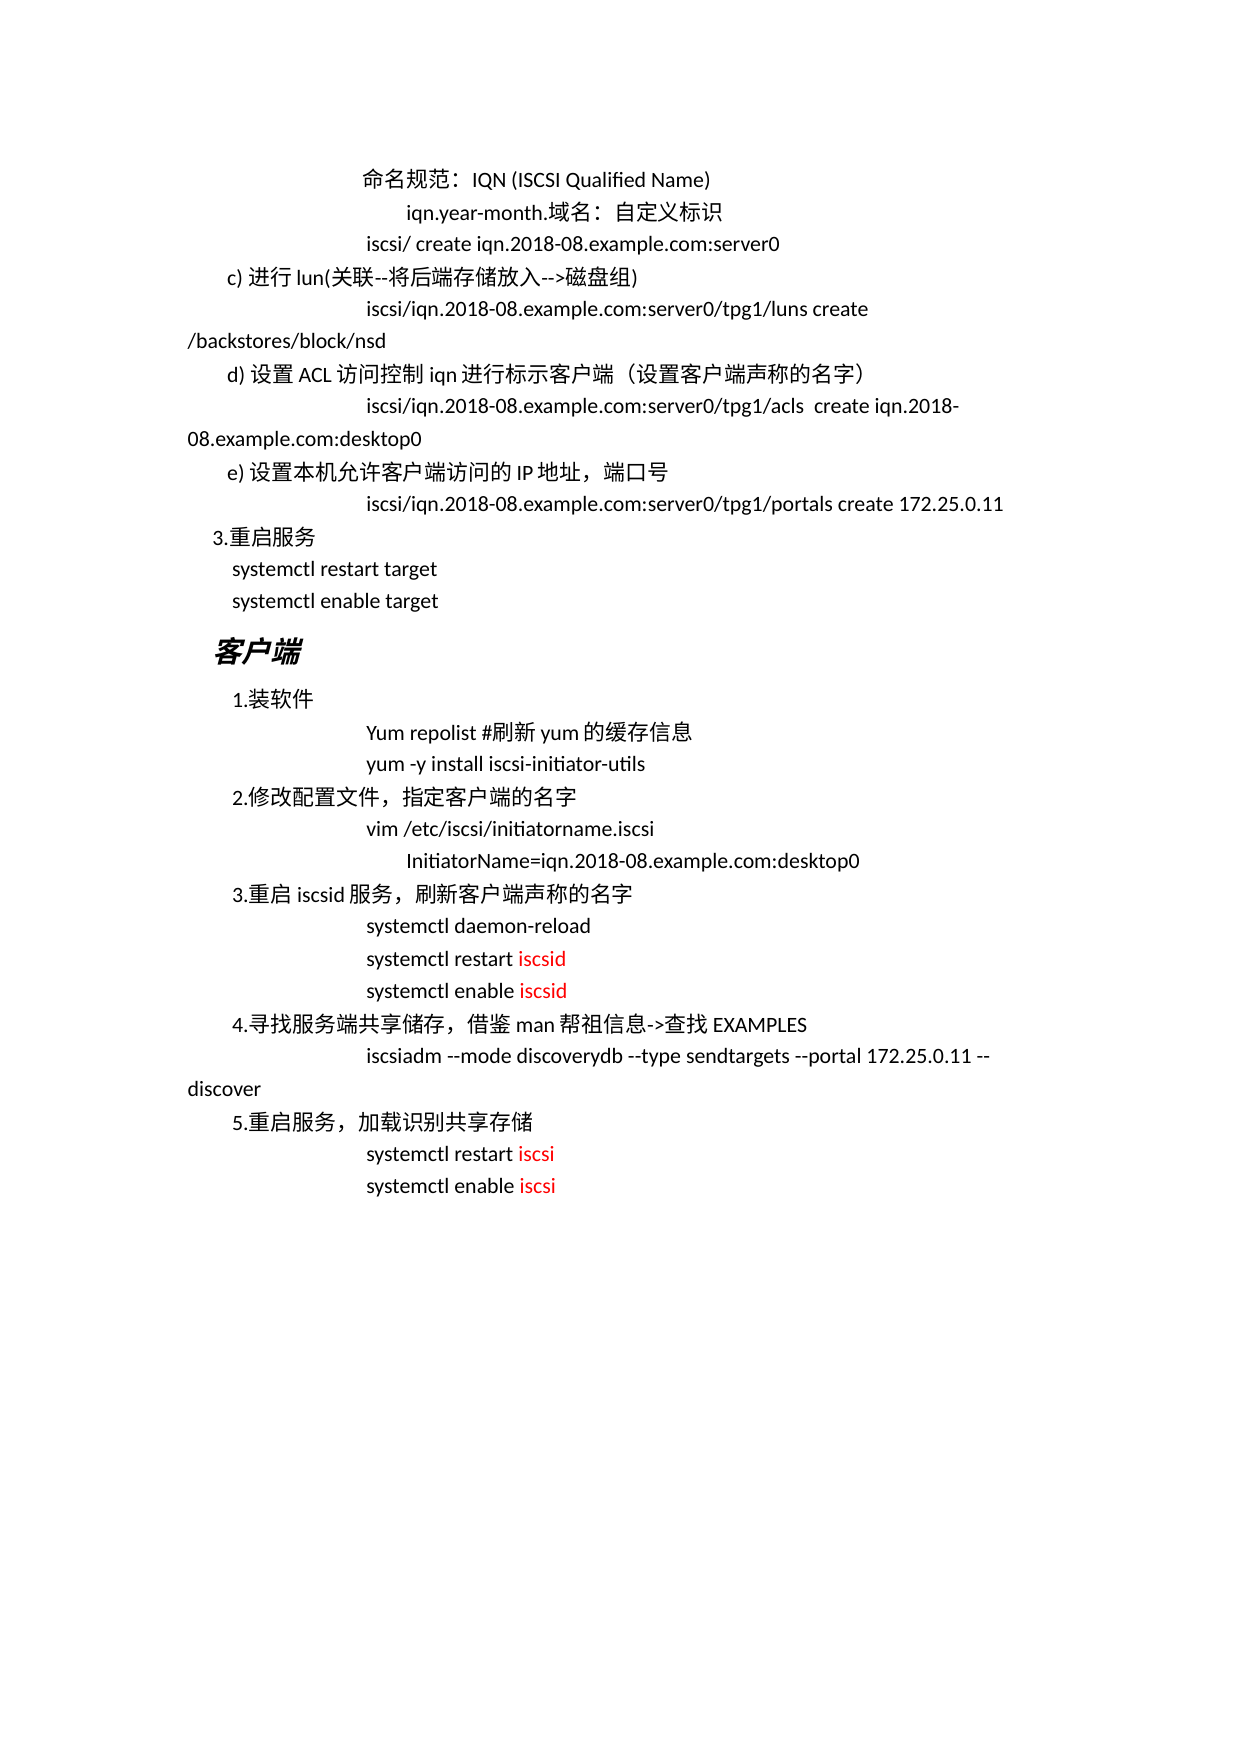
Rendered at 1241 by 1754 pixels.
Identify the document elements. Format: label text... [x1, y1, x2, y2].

text yum -y install iscsi-initiator-utils [187, 747, 1053, 779]
text 客户端 [187, 617, 1053, 682]
text systemctl enable iscsi [187, 1169, 1053, 1202]
text vim /etc/iscsi/initiatorname.iscsi [187, 812, 1053, 844]
text c) 进行lun(关联--将后端存储放入-->磁盘组) [187, 259, 1053, 292]
text 3.重启服务 [187, 519, 1053, 552]
text 2.修改配置文件，指定客户端的名字 [187, 779, 1053, 812]
list iqn.year-month.域名：自定义标识 [362, 194, 1053, 227]
text e) 设置本机允许客户端访问的IP地址，端口号 [187, 454, 1053, 487]
text iscsi/ create iqn.2018-08.example.com:server0 [187, 227, 1053, 259]
text systemctl daemon-reload [187, 909, 1053, 942]
text systemctl restart iscsi [187, 1137, 1053, 1169]
text d) 设置ACL 访问控制 iqn进行标示客户端（设置客户端声称的名字） [187, 357, 1053, 389]
text 4.寻找服务端共享储存，借鉴man帮祖信息->查找EXAMPLES [187, 1007, 1053, 1039]
text iscsiadm --mode discoverydb --type sendtargets --portal 172.25.0.11 --discover [187, 1039, 1053, 1104]
text 3.重启iscsid服务，刷新客户端声称的名字 [187, 877, 1053, 909]
text InitiatorName=iqn.2018-08.example.com:desktop0 [187, 844, 1053, 877]
text systemctl enable iscsid [187, 974, 1053, 1007]
text systemctl restart target [187, 552, 1053, 584]
list 命名规范：IQN (ISCSI Qualified Name) [319, 162, 1053, 194]
text systemctl enable target [187, 584, 1053, 617]
text iscsi/iqn.2018-08.example.com:server0/tpg1/luns create /backstores/block/nsd [187, 292, 1053, 357]
text Yum repolist #刷新yum的缓存信息 [187, 714, 1053, 747]
text 5.重启服务，加载识别共享存储 [187, 1104, 1053, 1137]
text iscsi/iqn.2018-08.example.com:server0/tpg1/acls create iqn.2018-08.example.com:desktop0 [187, 389, 1053, 454]
text iscsi/iqn.2018-08.example.com:server0/tpg1/portals create 172.25.0.11 [187, 487, 1053, 519]
text 1.装软件 [187, 682, 1053, 714]
text systemctl restart iscsid [187, 942, 1053, 974]
